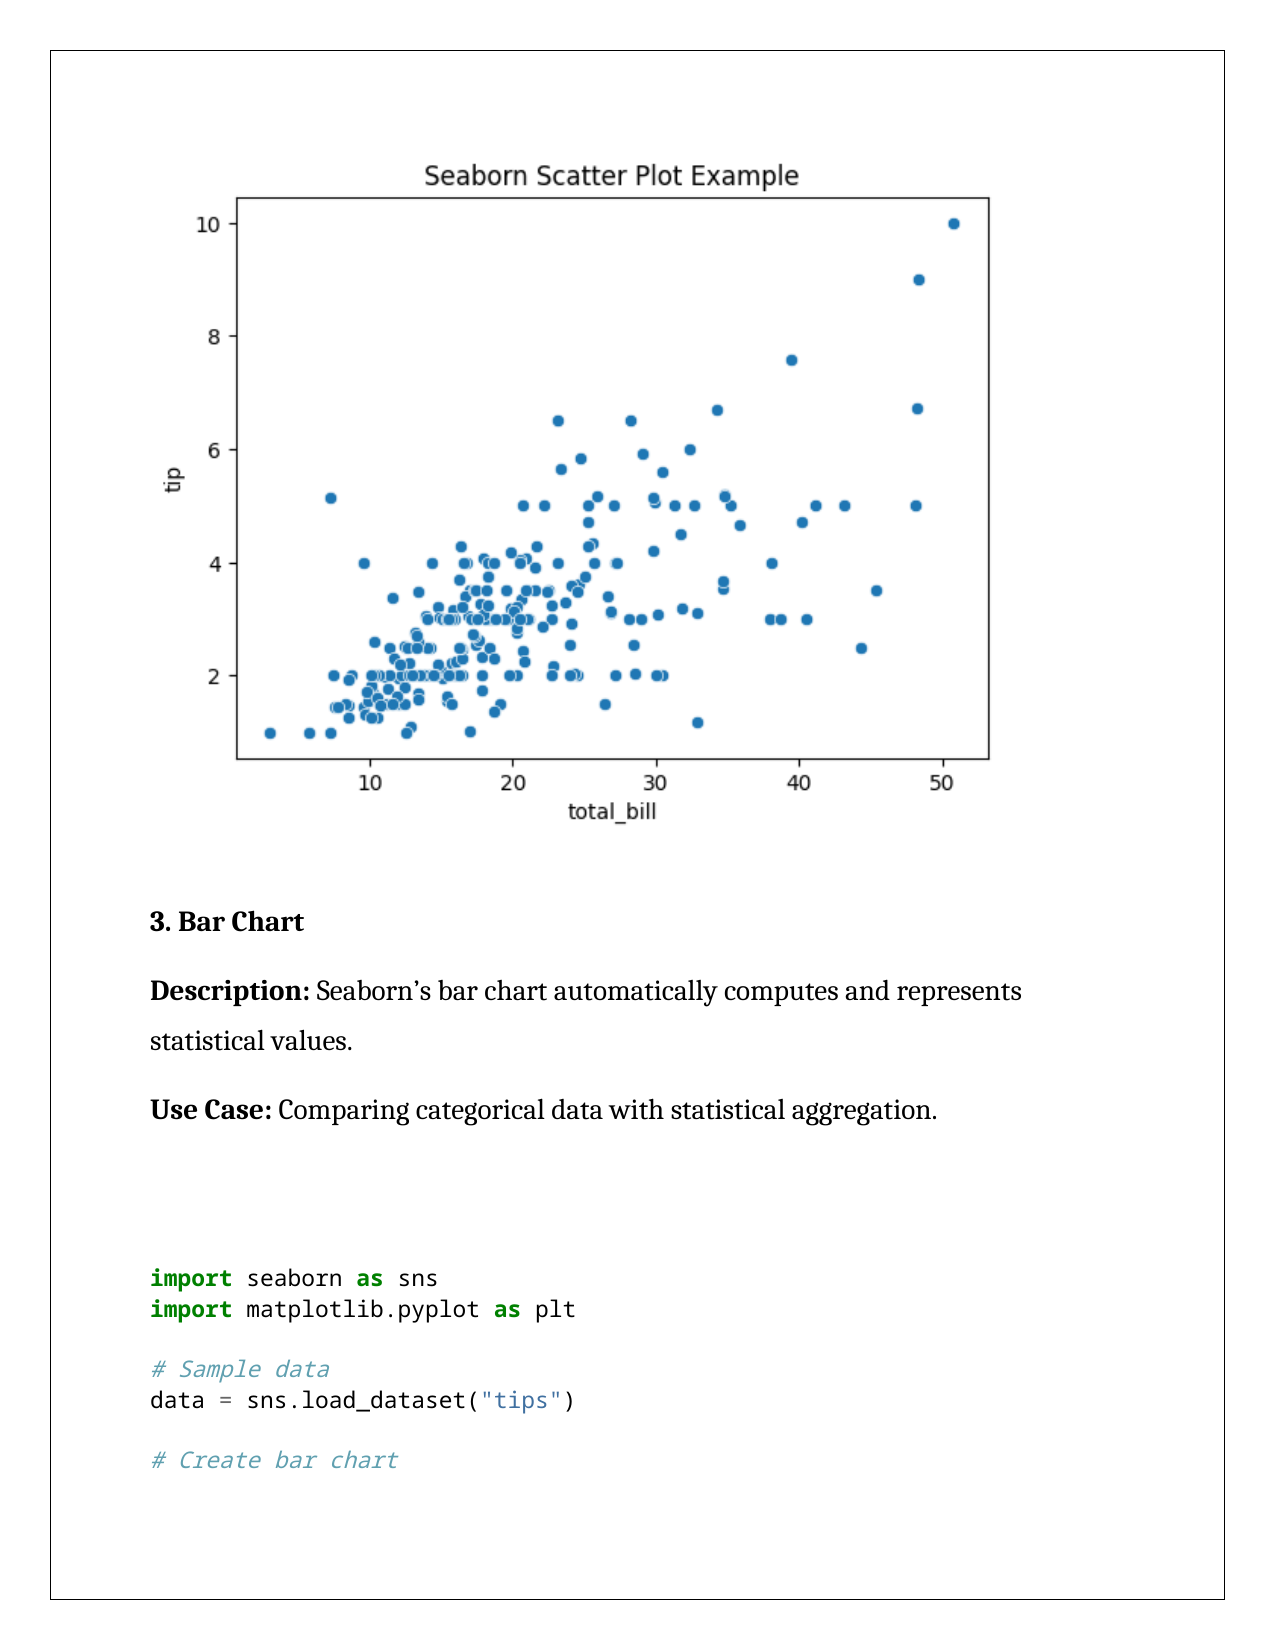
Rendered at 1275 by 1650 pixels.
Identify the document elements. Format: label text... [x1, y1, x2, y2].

text 3. Bar Chart [150, 905, 1125, 938]
text Use Case: Comparing categorical data with statistical aggregation. [150, 1093, 1125, 1127]
picture [150, 150, 1002, 839]
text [150, 1262, 1125, 1475]
text Description: Seaborn’s bar chart automatically computes and represents statistical values. [150, 974, 1125, 1058]
